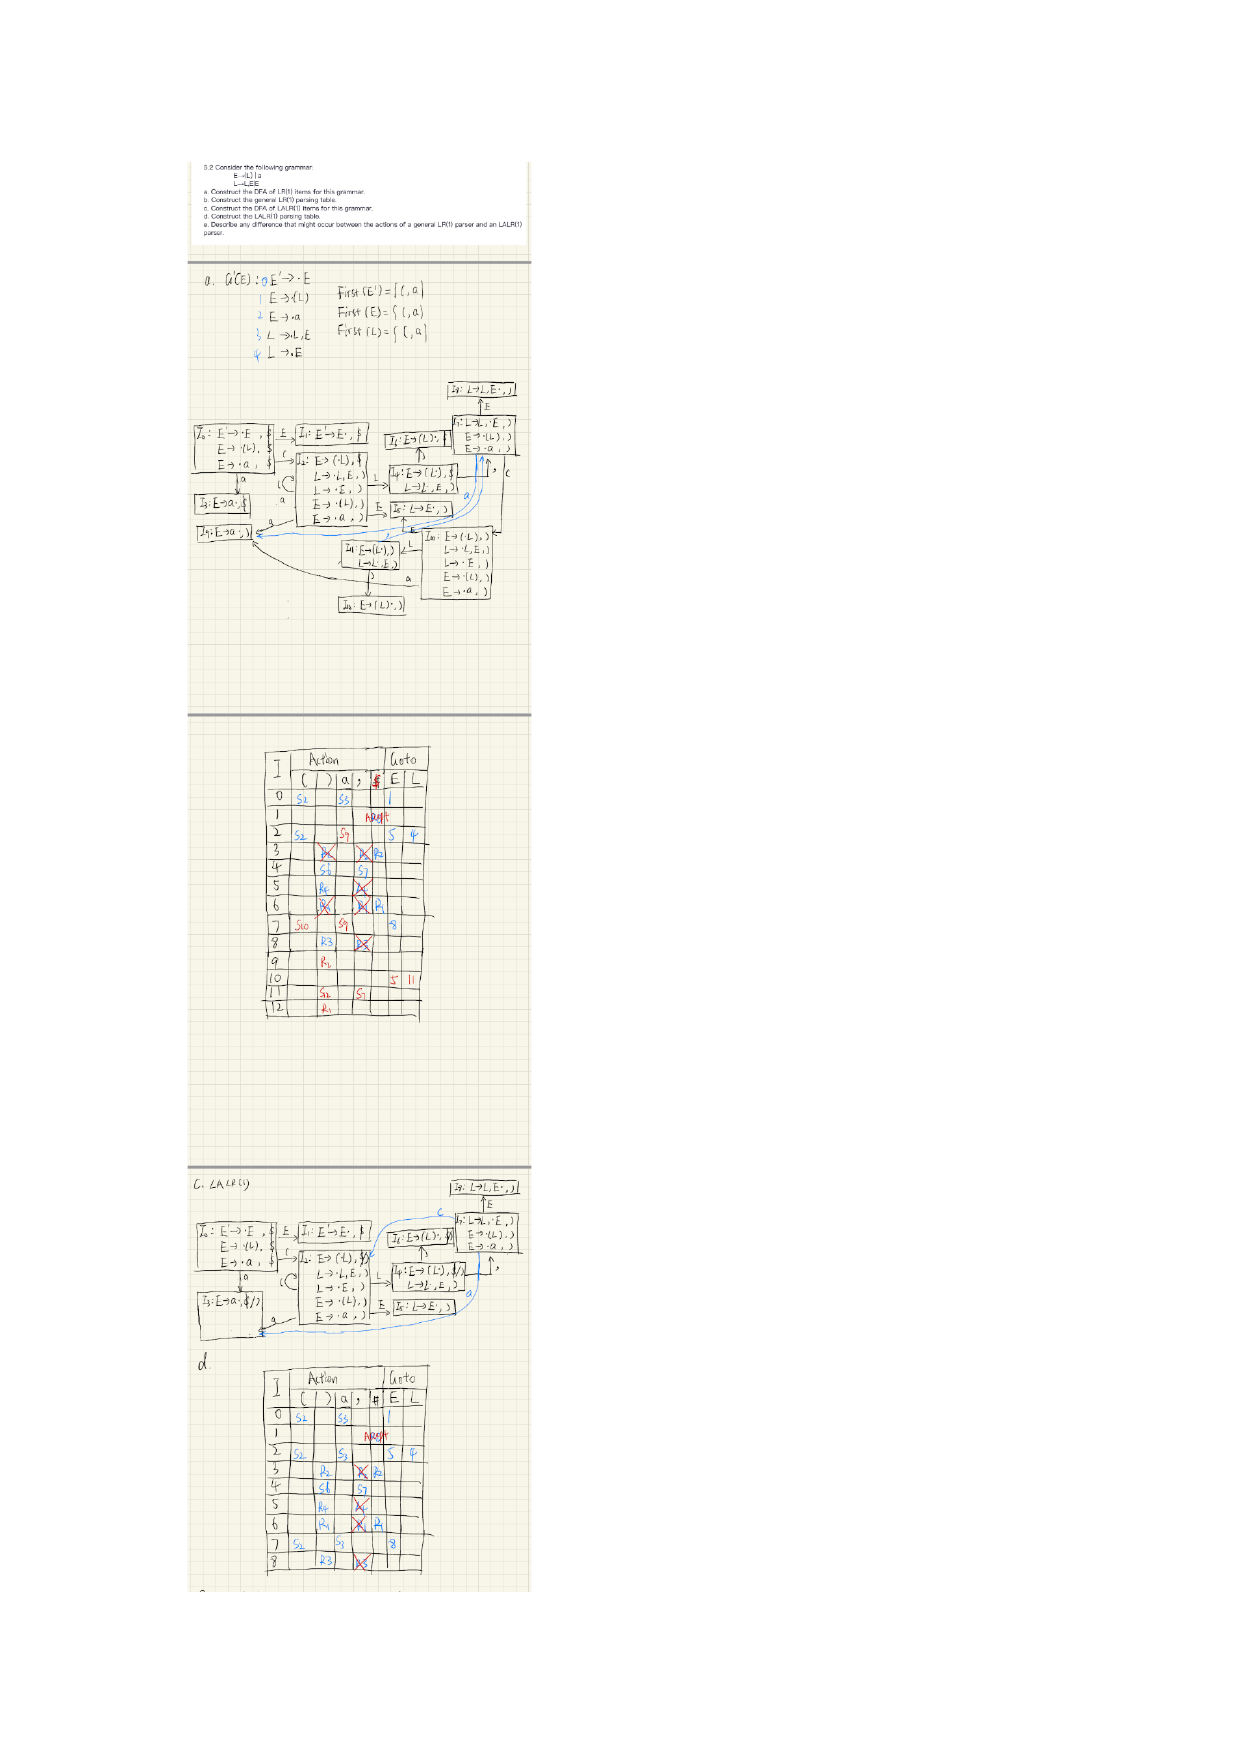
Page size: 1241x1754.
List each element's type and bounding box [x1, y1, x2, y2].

picture [187, 162, 532, 1592]
